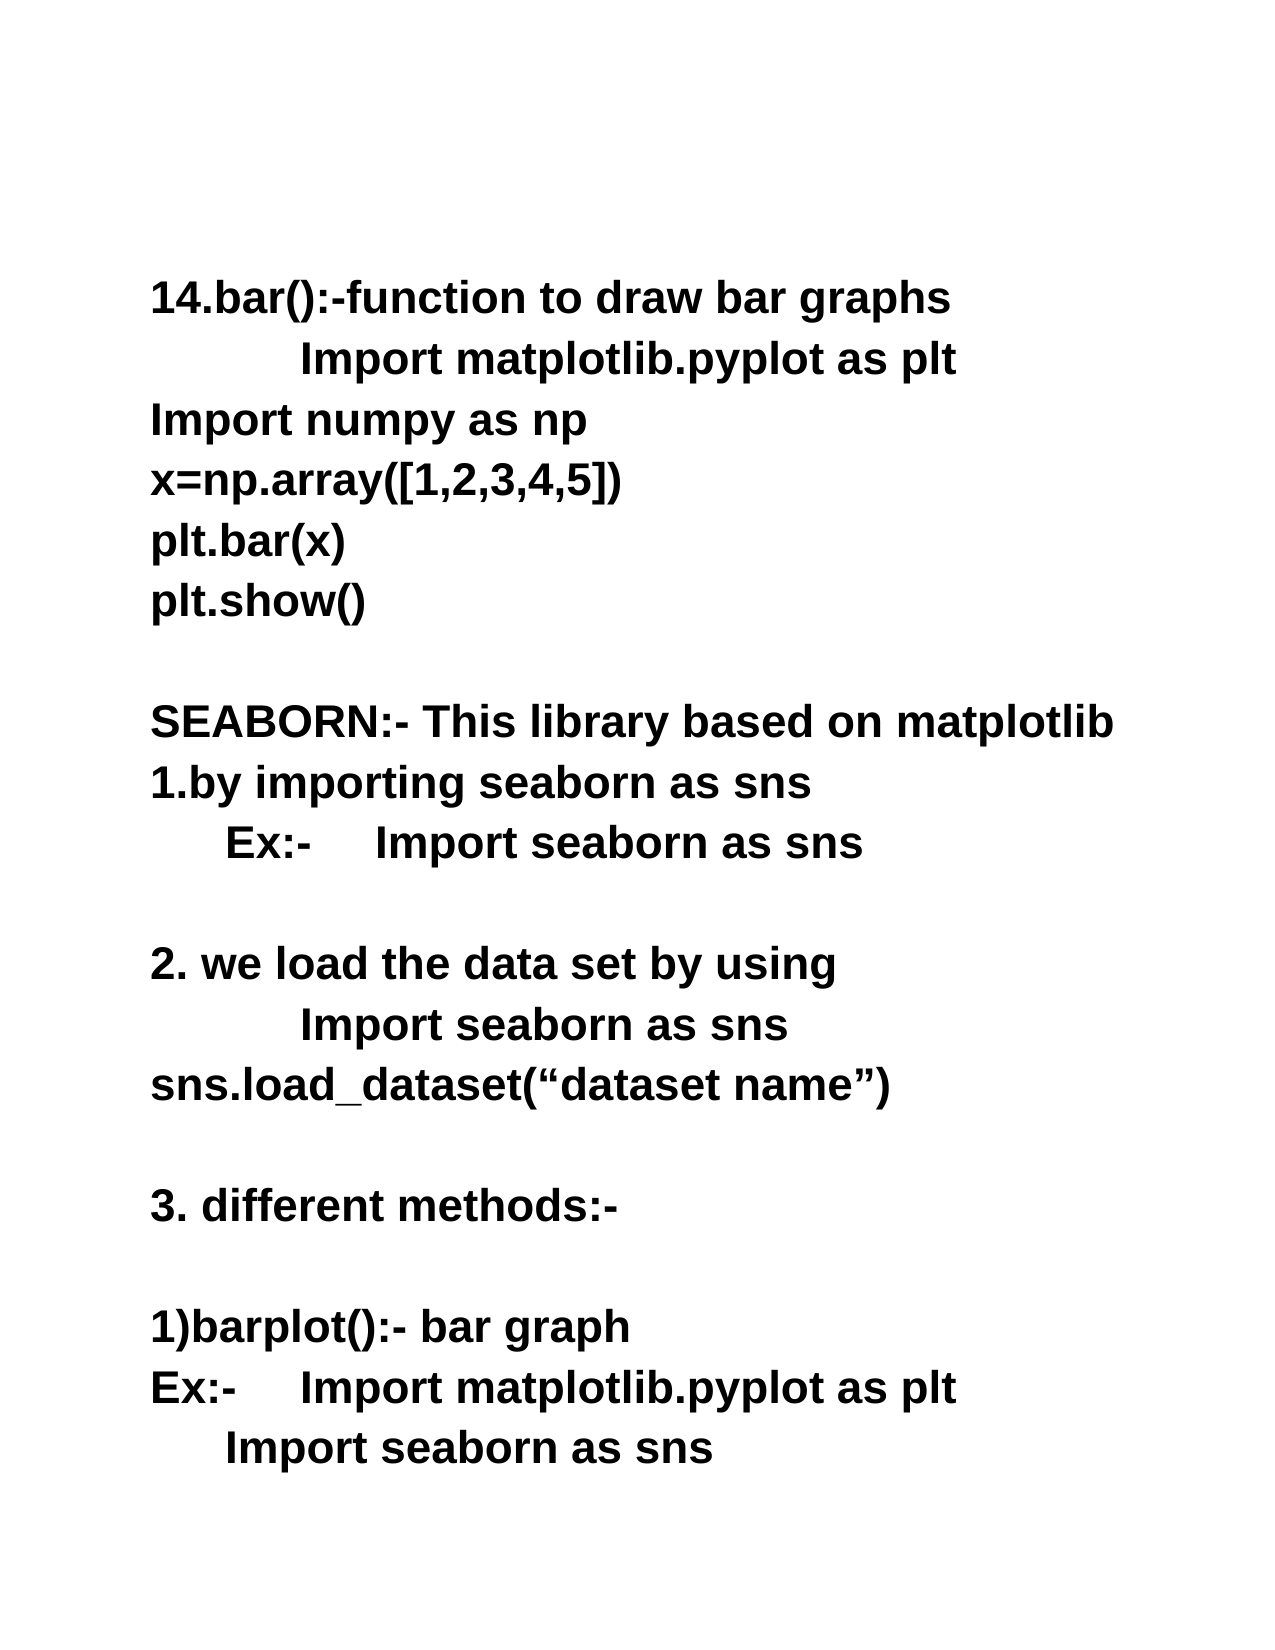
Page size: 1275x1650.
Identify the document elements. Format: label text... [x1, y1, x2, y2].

text Ex:- Import matplotlib.pyplot as plt [150, 1360, 1125, 1413]
text SEABORN:- This library based on matplotlib [150, 695, 1125, 747]
text plt.show() [150, 574, 1125, 626]
text Import seaborn as sns [150, 997, 1125, 1050]
text 1.by importing seaborn as sns [150, 755, 1125, 808]
text 2. we load the data set by using [150, 937, 1125, 989]
text Ex:- Import seaborn as sns [150, 816, 1125, 868]
text Import numpy as np [150, 392, 1125, 445]
text x=np.array([1,2,3,4,5]) [150, 453, 1125, 505]
text 1)barplot():- bar graph [150, 1300, 1125, 1353]
text Import seaborn as sns [150, 1421, 1125, 1474]
text Import matplotlib.pyplot as plt [150, 332, 1125, 384]
text plt.bar(x) [150, 513, 1125, 566]
text sns.load_dataset(“dataset name”) [150, 1058, 1125, 1111]
text 14.bar():-function to draw bar graphs [150, 271, 1125, 324]
text 3. different methods:- [150, 1179, 1125, 1232]
